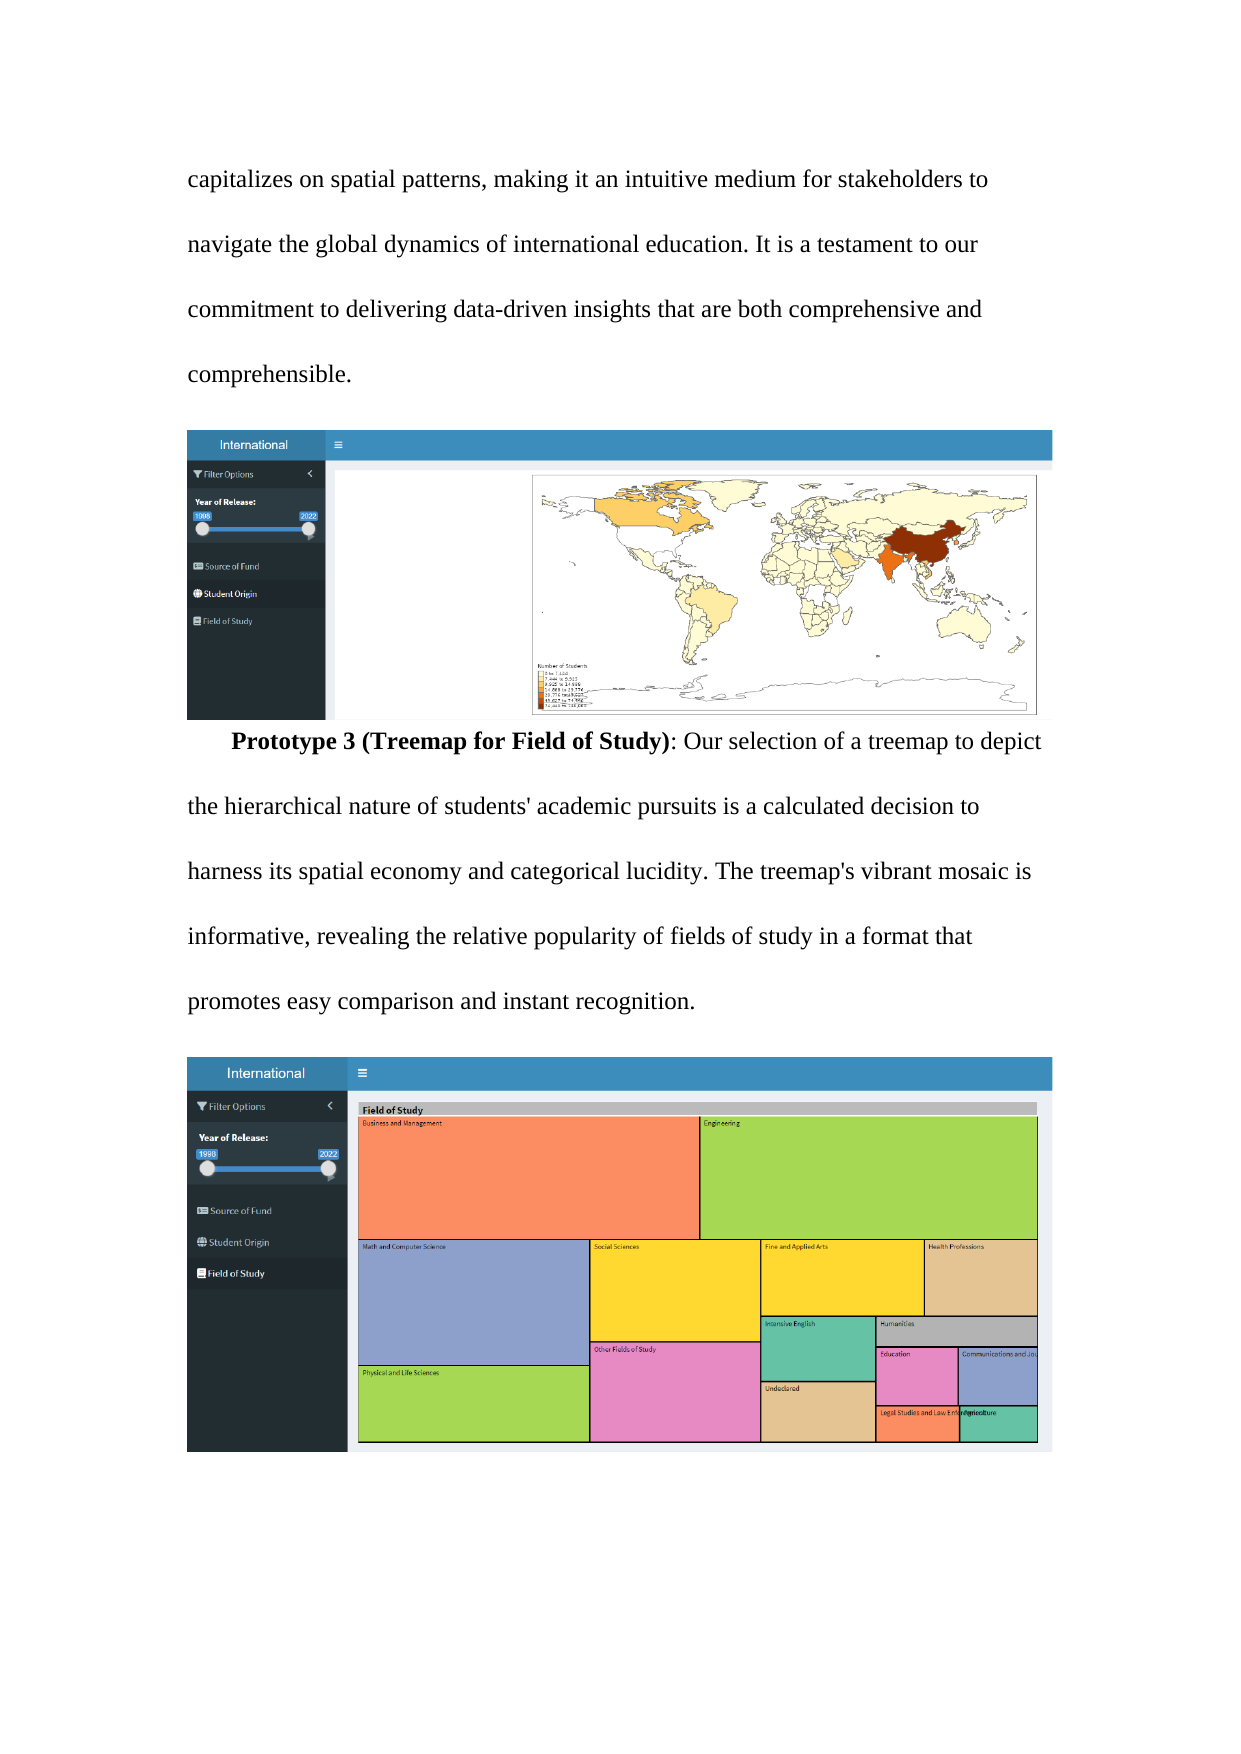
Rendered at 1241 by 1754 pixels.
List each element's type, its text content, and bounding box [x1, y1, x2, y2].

text Prototype 3 (Treemap for Field of Study): Our selection of a treemap to depict the hierarchical nature of students' academic pursuits is a calculated decision to harness its spatial economy and categorical lucidity. The treemap's vibrant mosaic is informative, revealing the relative popularity of fields of study in a format that promotes easy comparison and instant recognition. [187, 724, 1053, 1017]
picture [187, 430, 1053, 720]
picture [187, 1057, 1053, 1452]
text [187, 162, 1053, 389]
